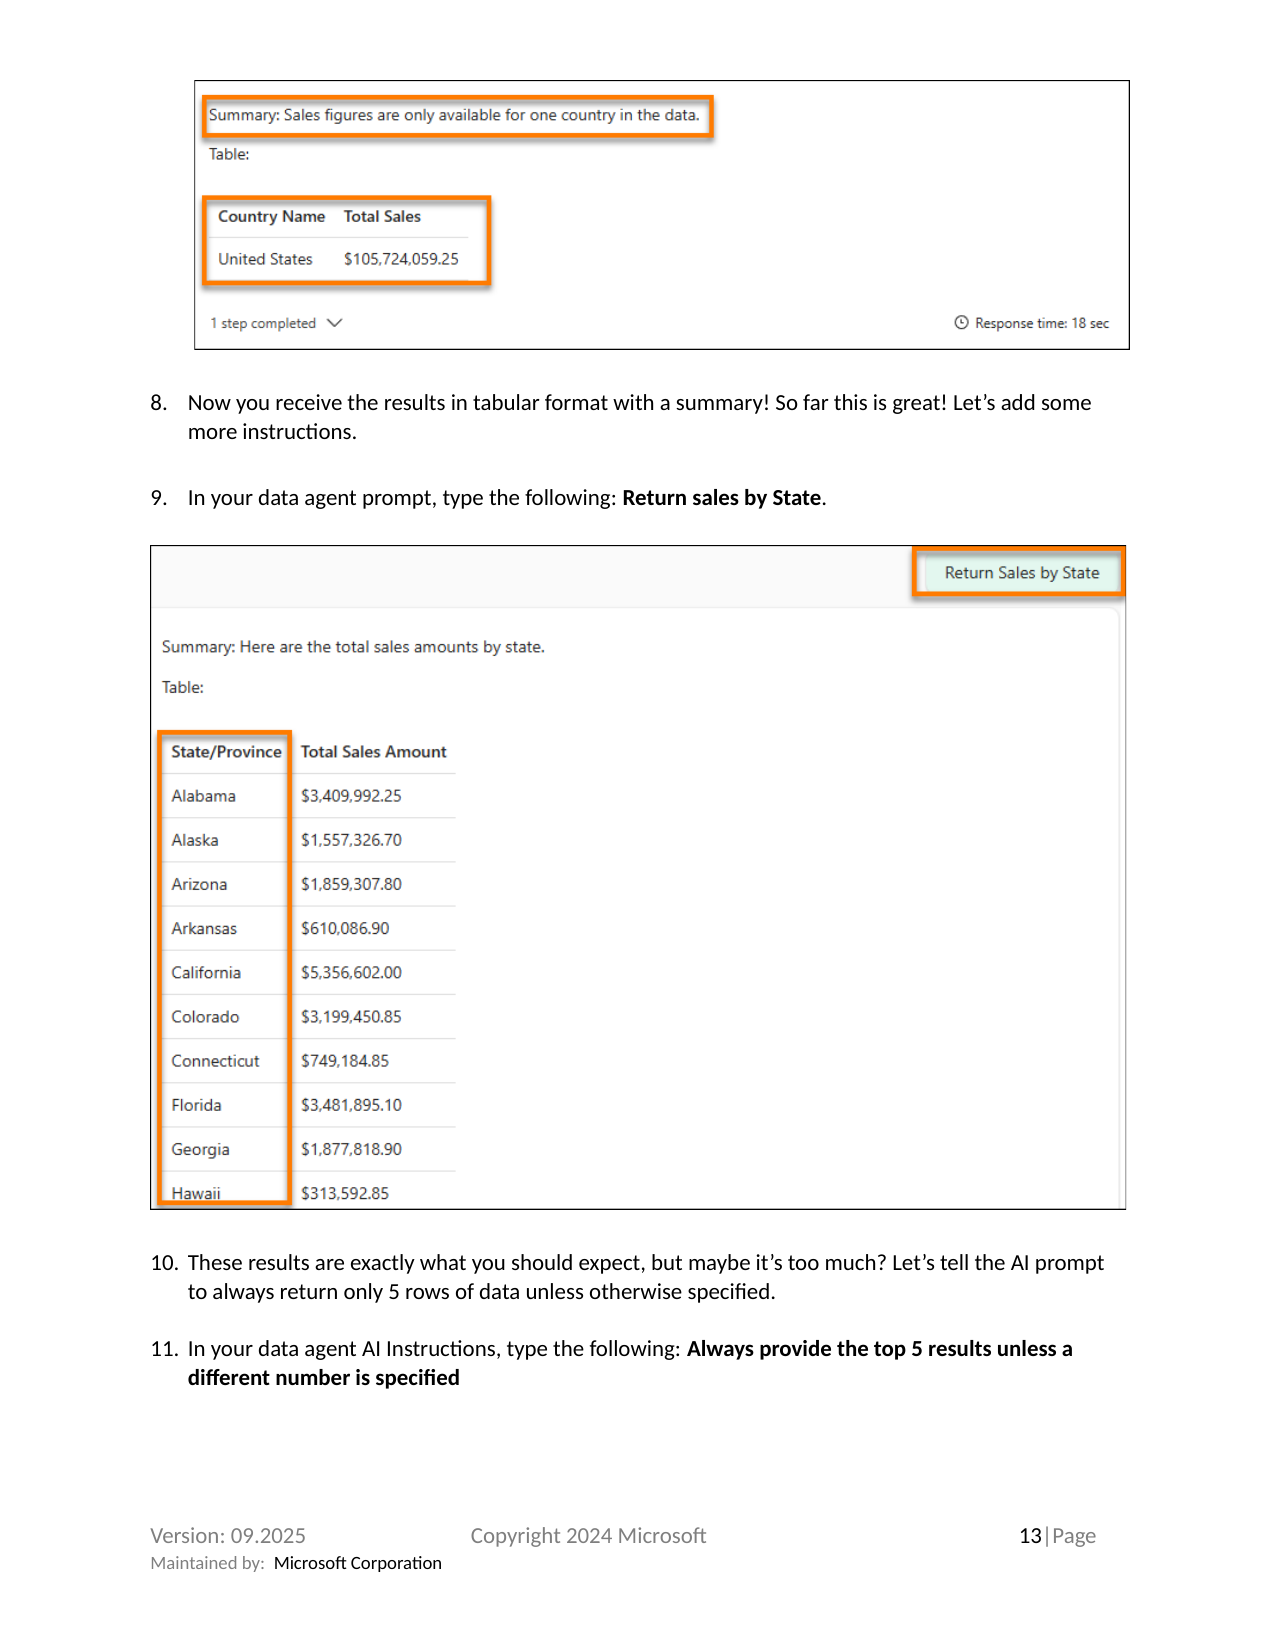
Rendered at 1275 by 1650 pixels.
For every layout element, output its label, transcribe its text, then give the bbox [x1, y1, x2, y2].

list These results are exactly what you should expect, but maybe it’s too much? Let’s tell the AI prompt to always return only 5 rows of data unless otherwise specified. [150, 1248, 1124, 1305]
list In your data agent prompt, type the following: Return sales by State. [150, 483, 1124, 511]
list In your data agent AI Instructions, type the following: Always provide the top 5 results unless a different number is specified [150, 1334, 1124, 1391]
picture [194, 80, 1130, 350]
picture [150, 545, 1127, 1210]
list Now you receive the results in tabular format with a summary! So far this is great! Let’s add some more instructions. [150, 388, 1124, 445]
